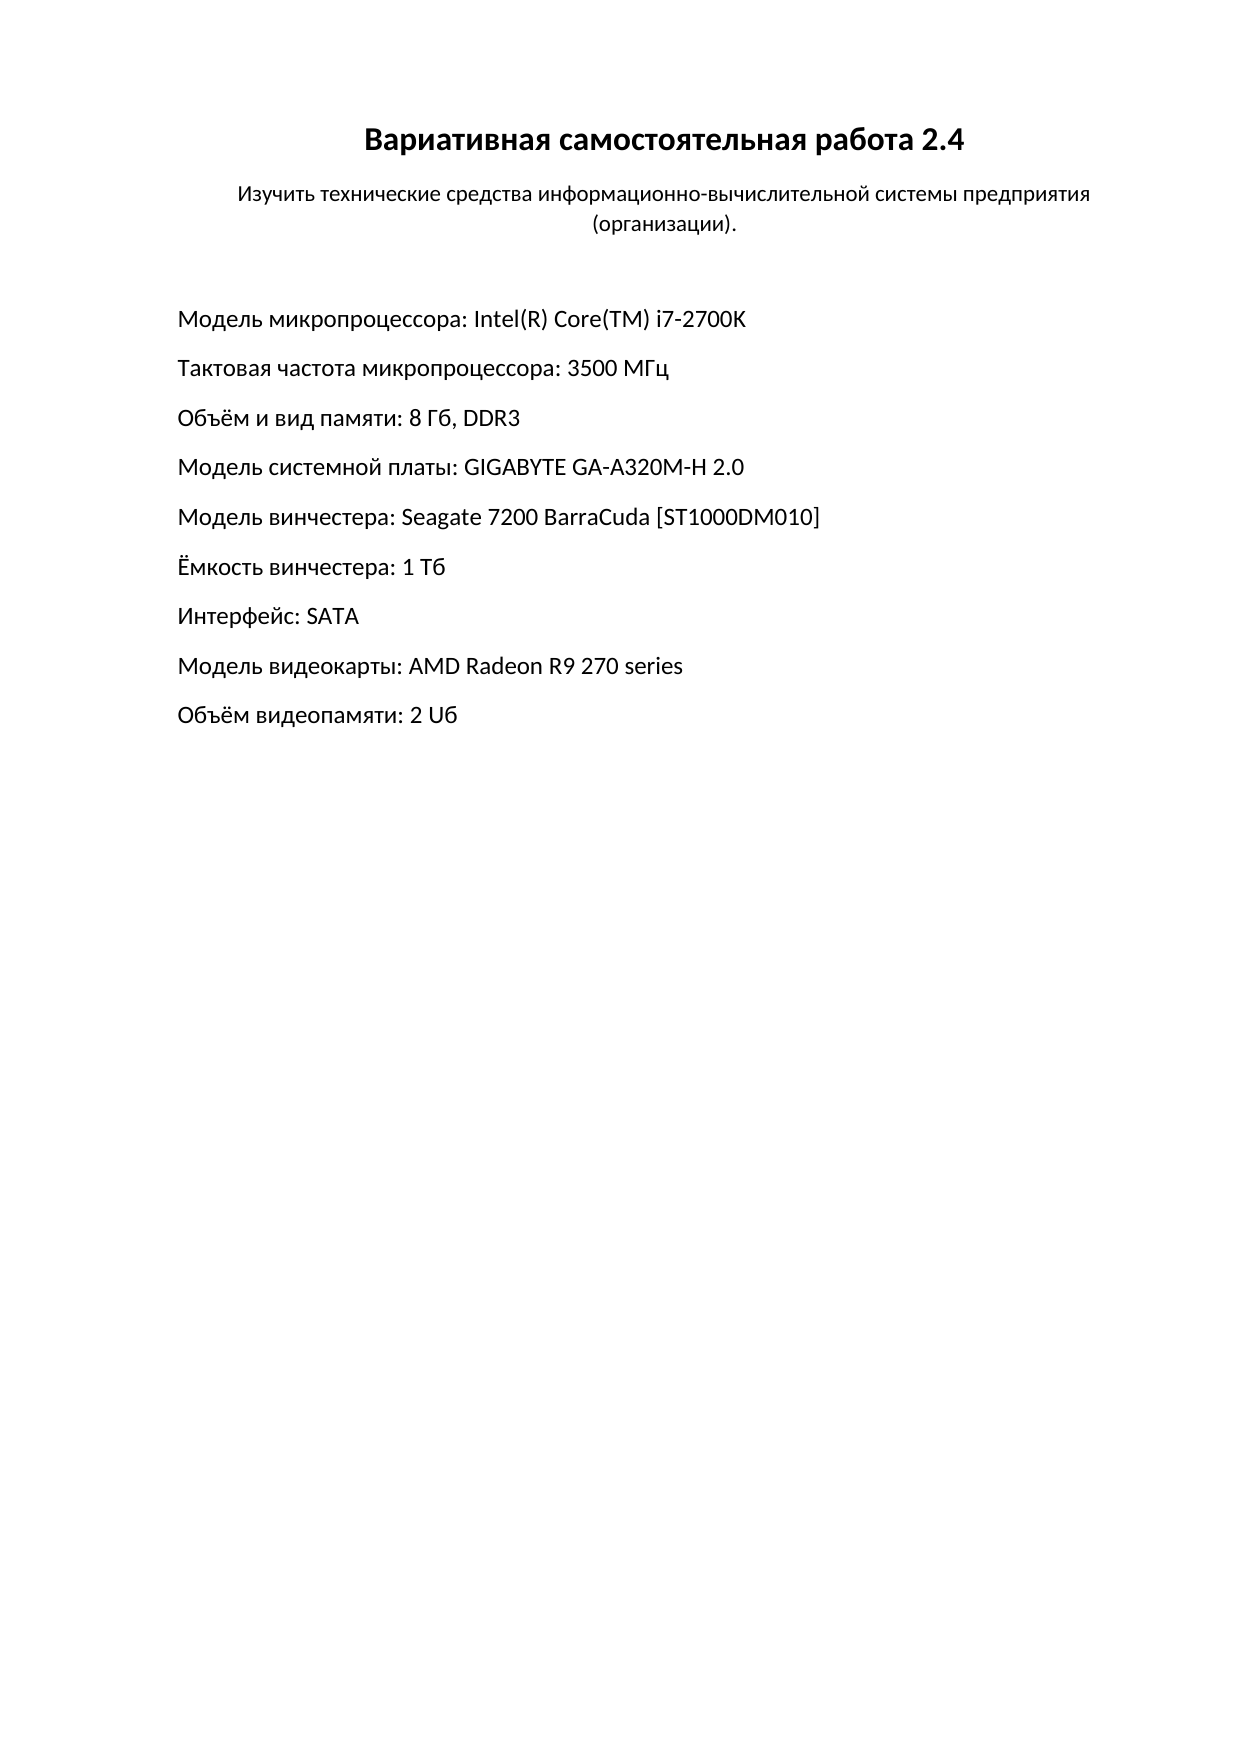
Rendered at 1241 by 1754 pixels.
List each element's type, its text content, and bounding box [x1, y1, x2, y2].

text Интерфейс: SATA [177, 600, 1152, 631]
text Модель видеокарты: AMD Radeon R9 270 series [177, 650, 1152, 680]
text Модель винчестера: Seagate 7200 BarraCuda [ST1000DM010] [177, 501, 1152, 532]
text Объём и вид памяти: 8 Гб, DDR3 [177, 402, 1152, 432]
text Тактовая частота микропроцессора: 3500 МГц [177, 352, 1152, 383]
text Изучить технические средства информационно-вычислительной системы предприятия (организации). [177, 179, 1152, 237]
text Ёмкость винчестера: 1 Тб [177, 551, 1152, 581]
text Модель микропроцессора: Intel(R) Core(TM) i7-2700K [177, 303, 1152, 333]
text Вариативная самостоятельная работа 2.4 [177, 118, 1152, 159]
text Объём видеопамяти: 2 Uб [177, 699, 1152, 730]
text Модель системной платы: GIGABYTE GA-A320M-H 2.0 [177, 451, 1152, 482]
